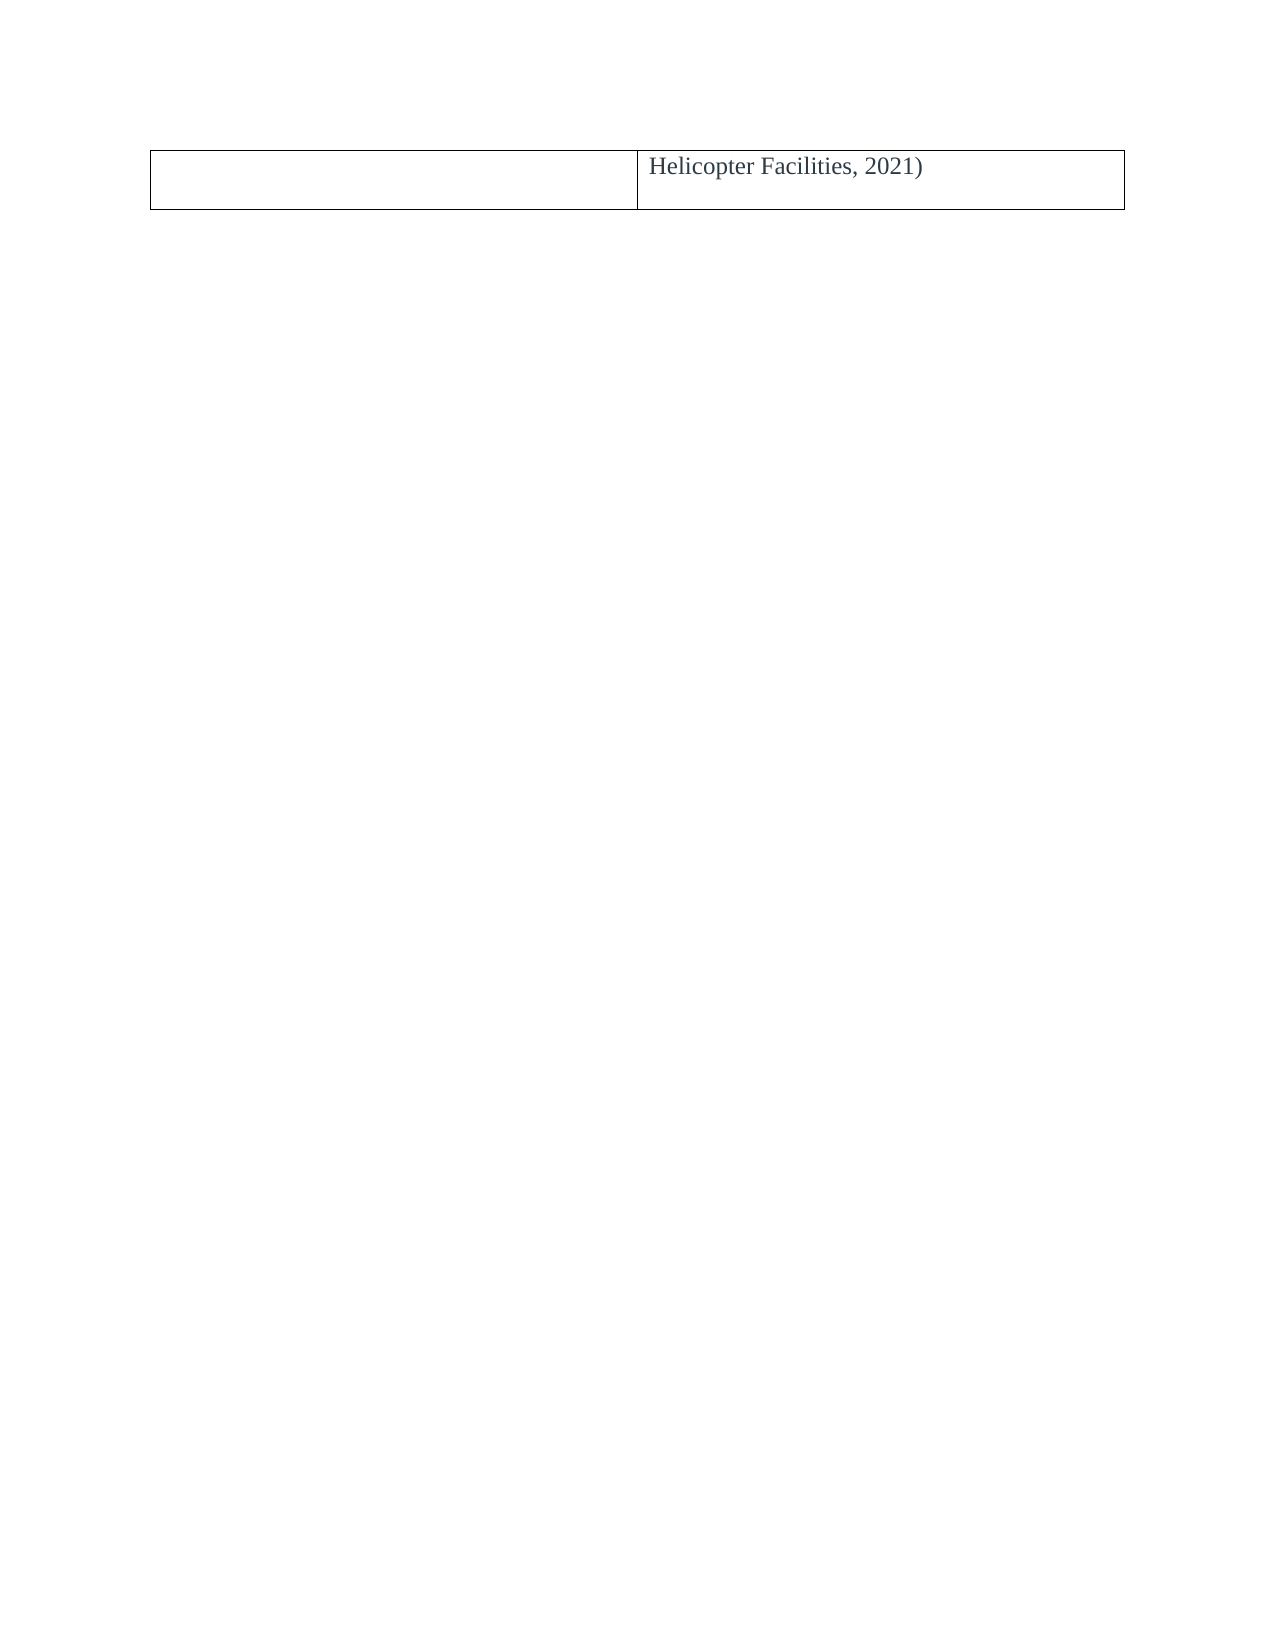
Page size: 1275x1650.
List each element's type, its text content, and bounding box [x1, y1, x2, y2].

table_cell 17 [151, 151, 637, 208]
table_cell [638, 151, 1124, 208]
